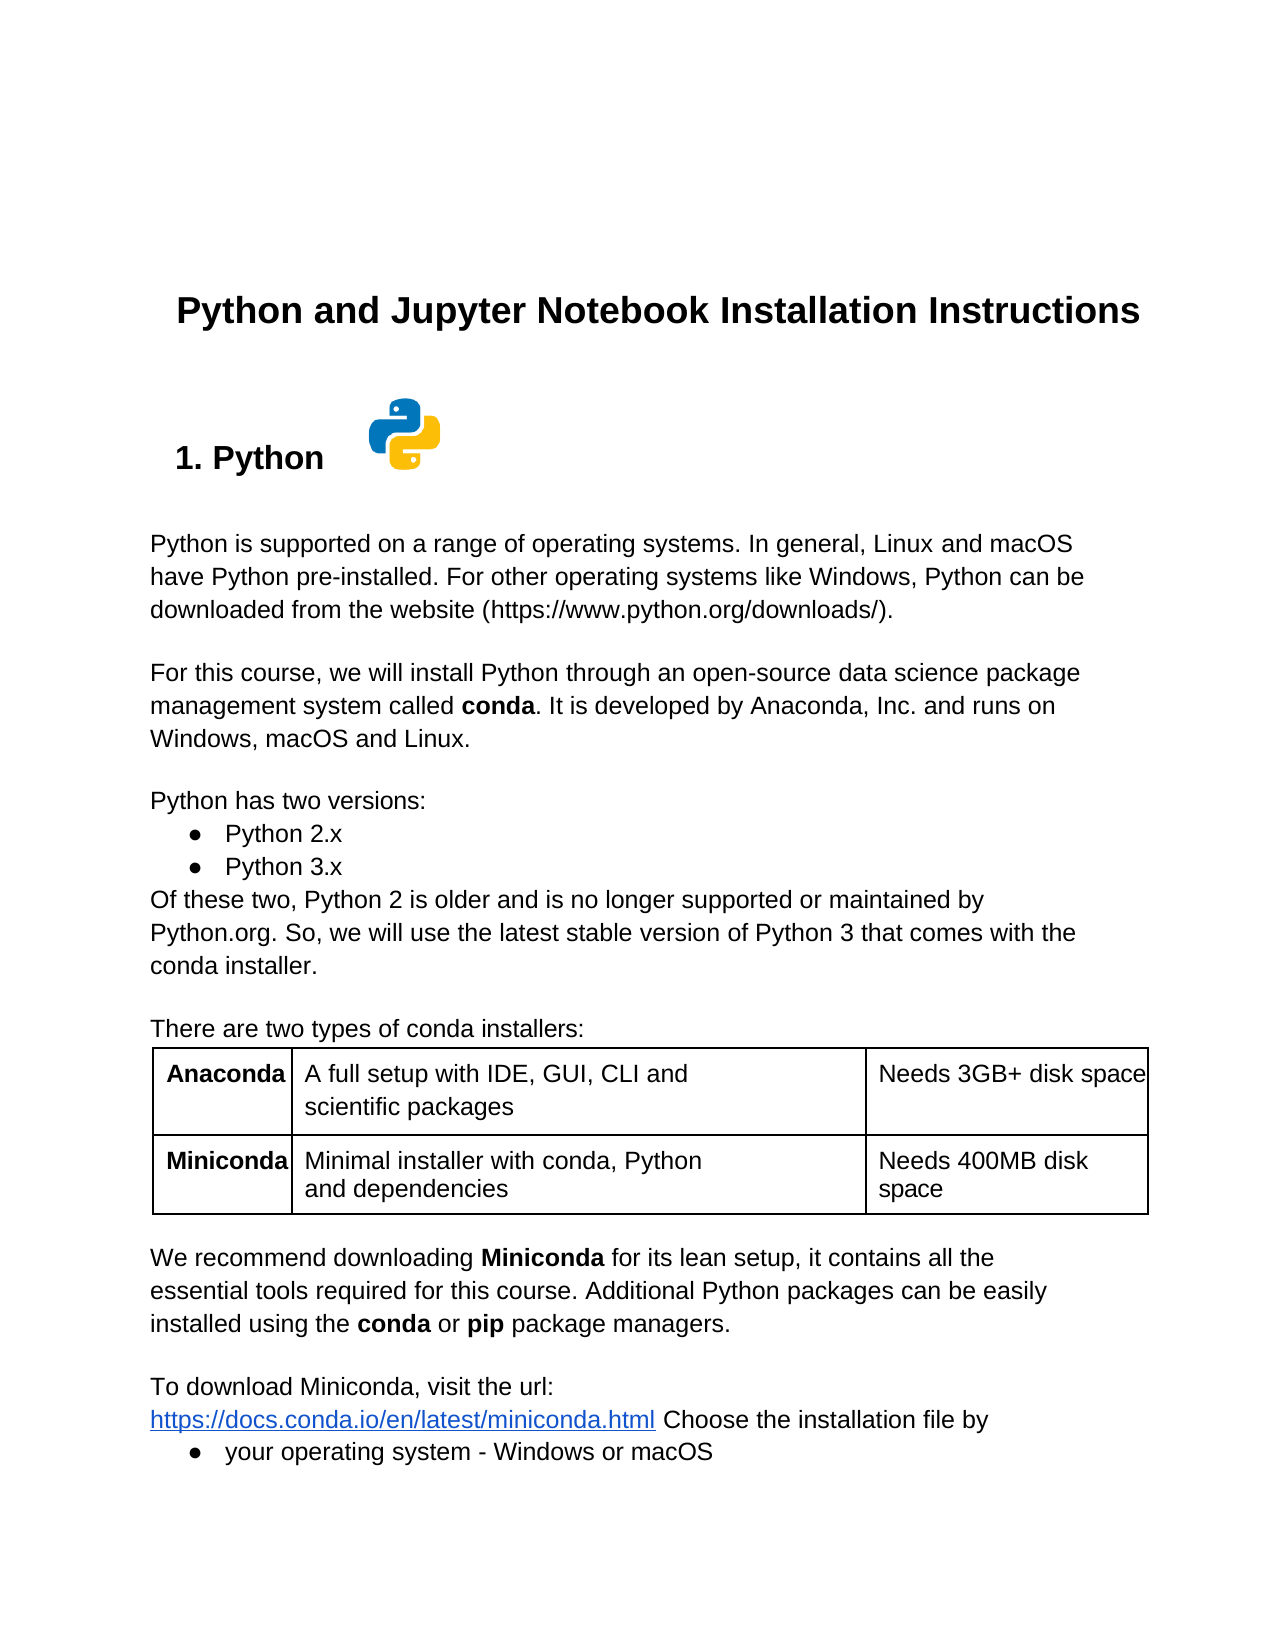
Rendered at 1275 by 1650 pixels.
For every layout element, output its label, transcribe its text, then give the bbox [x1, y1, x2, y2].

table_header A full setup with IDE, GUI, CLI and scientific packages [293, 1049, 865, 1134]
text For this course, we will install Python through an open-source data science package management system called conda. It is developed by Anaconda, Inc. and runs on Windows, macOS and Linux. [150, 658, 1091, 753]
text Of these two, Python 2 is older and is no longer supported or maintained by Python.org. So, we will use the latest stable version of Python 3 that comes with the conda installer. [150, 885, 1091, 980]
subtitle Python [175, 398, 1181, 477]
list your operating system - Windows or macOS [187, 1438, 1181, 1466]
table_header Anaconda [154, 1049, 291, 1134]
picture [368, 398, 441, 470]
text Python is supported on a range of operating systems. In general, Linux and macOS have Python pre-installed. For other operating systems like Windows, Python can be downloaded from the website (https://www.python.org/downloads/). [150, 529, 1091, 624]
text We recommend downloading Miniconda for its lean setup, it contains all the essential tools required for this course. Additional Python packages can be easily installed using the conda or pip package managers. [150, 1243, 1091, 1337]
title Python and Jupyter Notebook Installation Instructions [176, 288, 1181, 331]
text Python has two versions: [150, 786, 1181, 814]
list Python 2.x [187, 819, 1181, 848]
text There are two types of conda installers: [150, 1014, 1181, 1042]
list Python 3.x [187, 852, 1181, 881]
table_header Needs 3GB+ disk space [867, 1049, 1147, 1134]
text To download Miniconda, visit the url: https://docs.conda.io/en/latest/miniconda.html Choose the installation file by [150, 1372, 1058, 1433]
table_cell Miniconda [154, 1136, 291, 1213]
table_cell Needs 400MB disk space [867, 1136, 1147, 1213]
table_cell Minimal installer with conda, Python and dependencies [293, 1136, 865, 1213]
